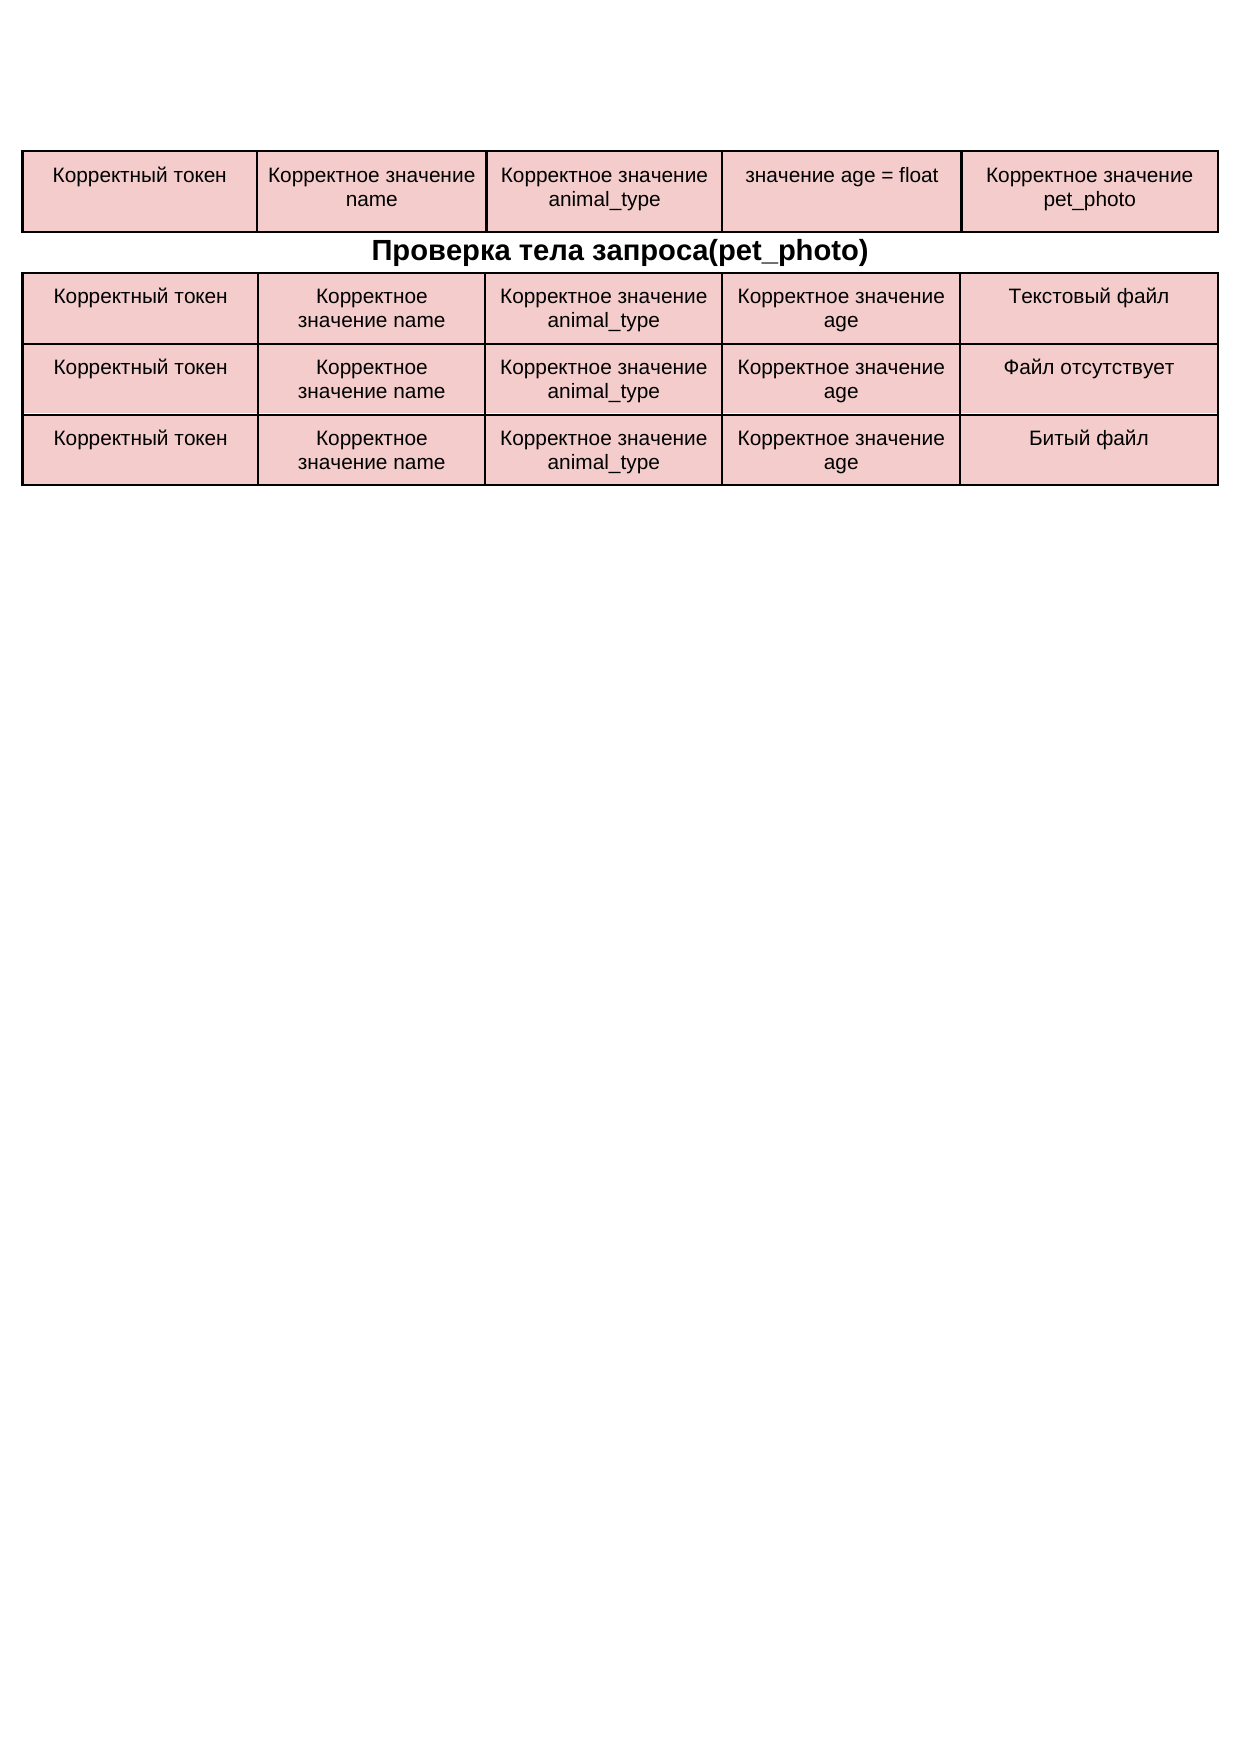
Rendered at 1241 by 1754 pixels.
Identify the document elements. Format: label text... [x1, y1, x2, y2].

table_cell Корректный токен [24, 416, 257, 484]
table_cell Битый файл [961, 416, 1217, 484]
table_header Корректное значение animal_type [486, 274, 721, 343]
table_cell Корректное значение age [723, 416, 959, 484]
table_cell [488, 152, 721, 231]
table_cell Корректное значение age [723, 345, 959, 413]
table_header Корректное значение name [259, 274, 484, 343]
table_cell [963, 152, 1217, 231]
table_header Текстовый файл [961, 274, 1217, 343]
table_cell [258, 152, 485, 231]
text Проверка тела запроса(pet_photo) [150, 233, 1090, 267]
table_cell Корректный токен [24, 152, 256, 231]
table_cell значение age = float [723, 152, 960, 231]
table_cell Корректное значение animal_type [486, 416, 721, 484]
table_cell Корректное значение animal_type [486, 345, 721, 413]
table_header Корректное значение age [723, 274, 959, 343]
table_cell Корректное значение name [259, 416, 484, 484]
table_cell Корректный токен [24, 345, 257, 413]
table_cell Файл отсутствует [961, 345, 1217, 413]
table_cell Корректное значение name [259, 345, 484, 413]
table_header Корректный токен [24, 274, 257, 343]
